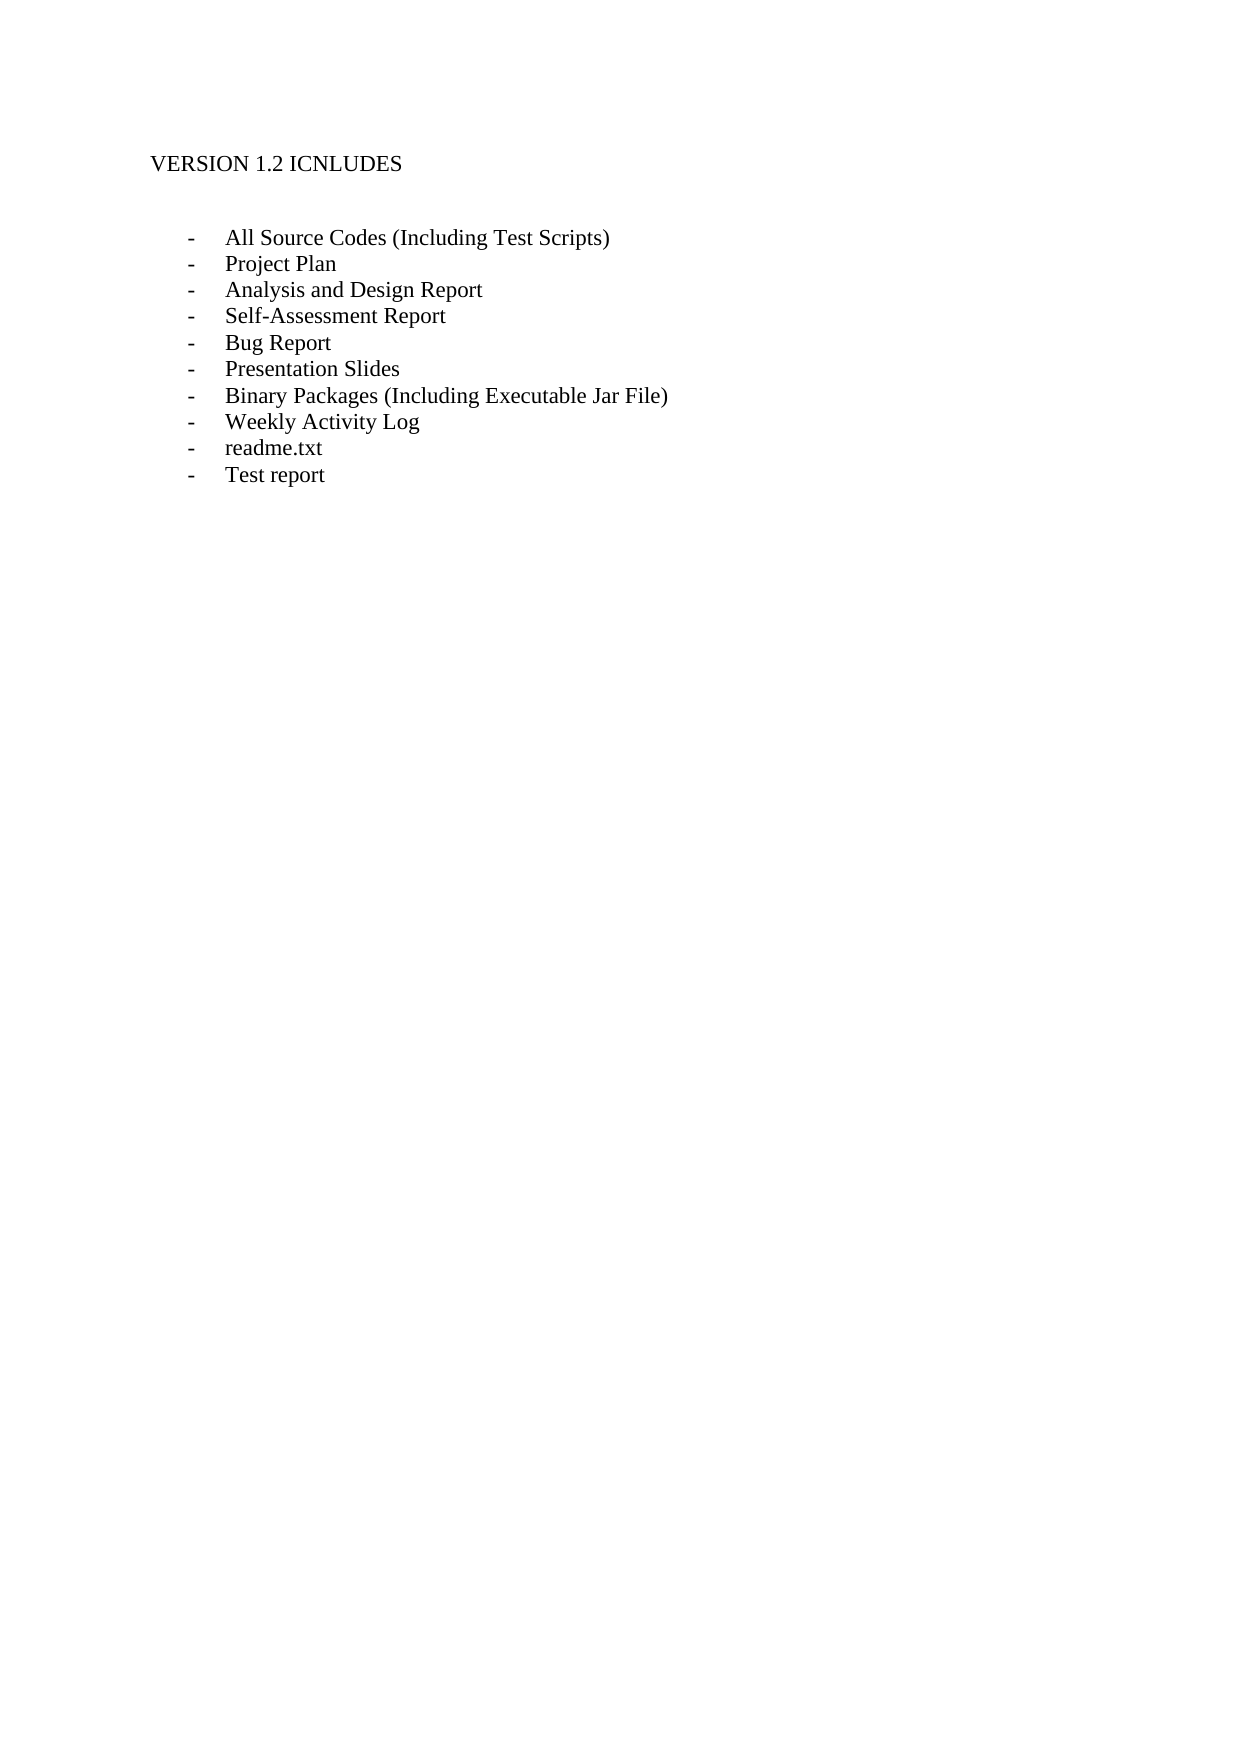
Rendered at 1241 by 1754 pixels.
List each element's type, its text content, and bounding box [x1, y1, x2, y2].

list Test report [150, 461, 1090, 487]
list Presentation Slides [150, 355, 1090, 382]
list Bug Report [150, 329, 1090, 355]
list Self-Assessment Report [150, 303, 1090, 329]
list Project Plan [150, 250, 1090, 276]
subtitle version 1.2 icnludes [150, 150, 1090, 176]
list Weekly Activity Log [150, 408, 1090, 434]
list All Source Codes (Including Test Scripts) [150, 223, 1090, 250]
list Binary Packages (Including Executable Jar File) [150, 382, 1090, 408]
list Analysis and Design Report [150, 276, 1090, 303]
list readme.txt [150, 434, 1090, 461]
